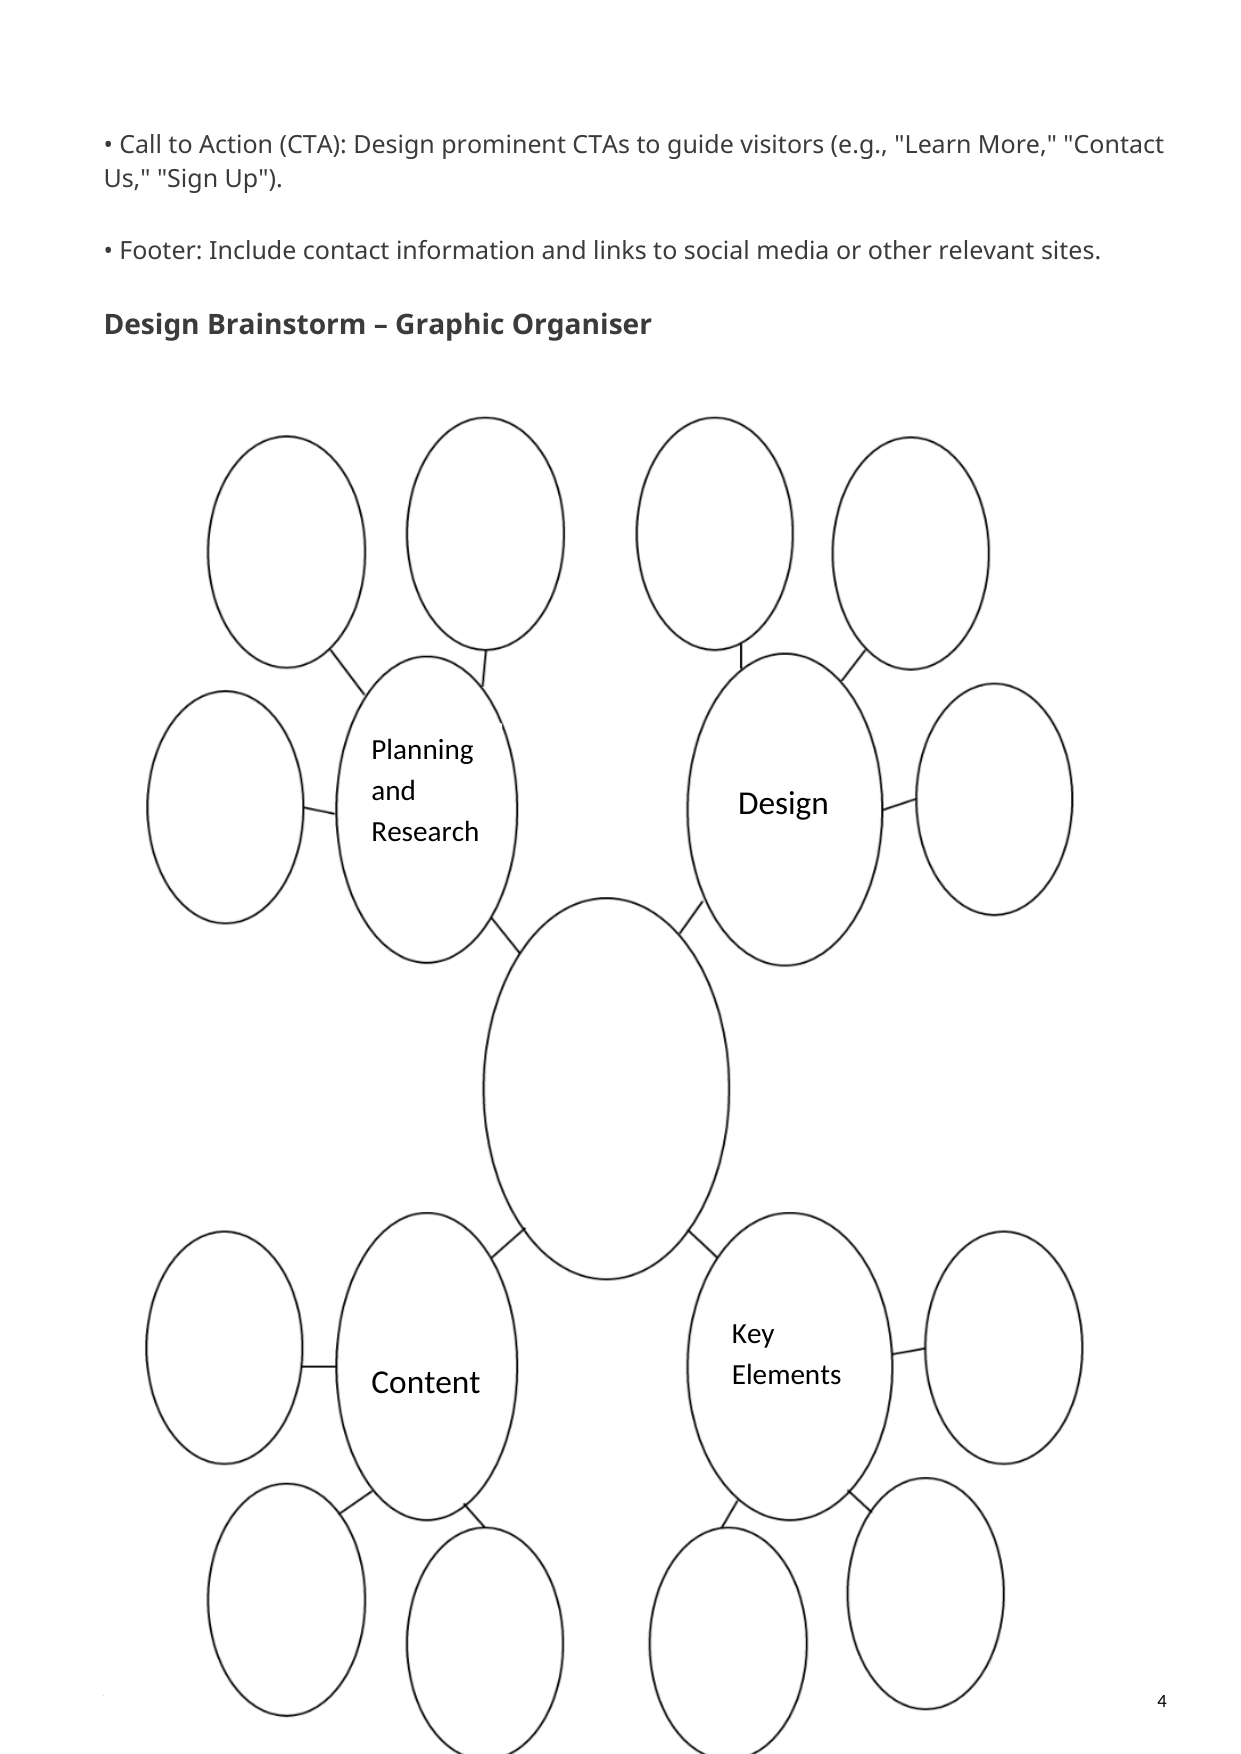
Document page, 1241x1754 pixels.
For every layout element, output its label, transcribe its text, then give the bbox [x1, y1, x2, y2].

text Design Brainstorm – Graphic Organiser [103, 304, 1166, 342]
picture [104, 393, 1111, 1754]
text • Call to Action (CTA): Design prominent CTAs to guide visitors (e.g., "Learn More," "Contact Us," "Sign Up"). [103, 127, 1166, 195]
text • Footer: Include contact information and links to social media or other relevant sites. [103, 233, 1166, 267]
